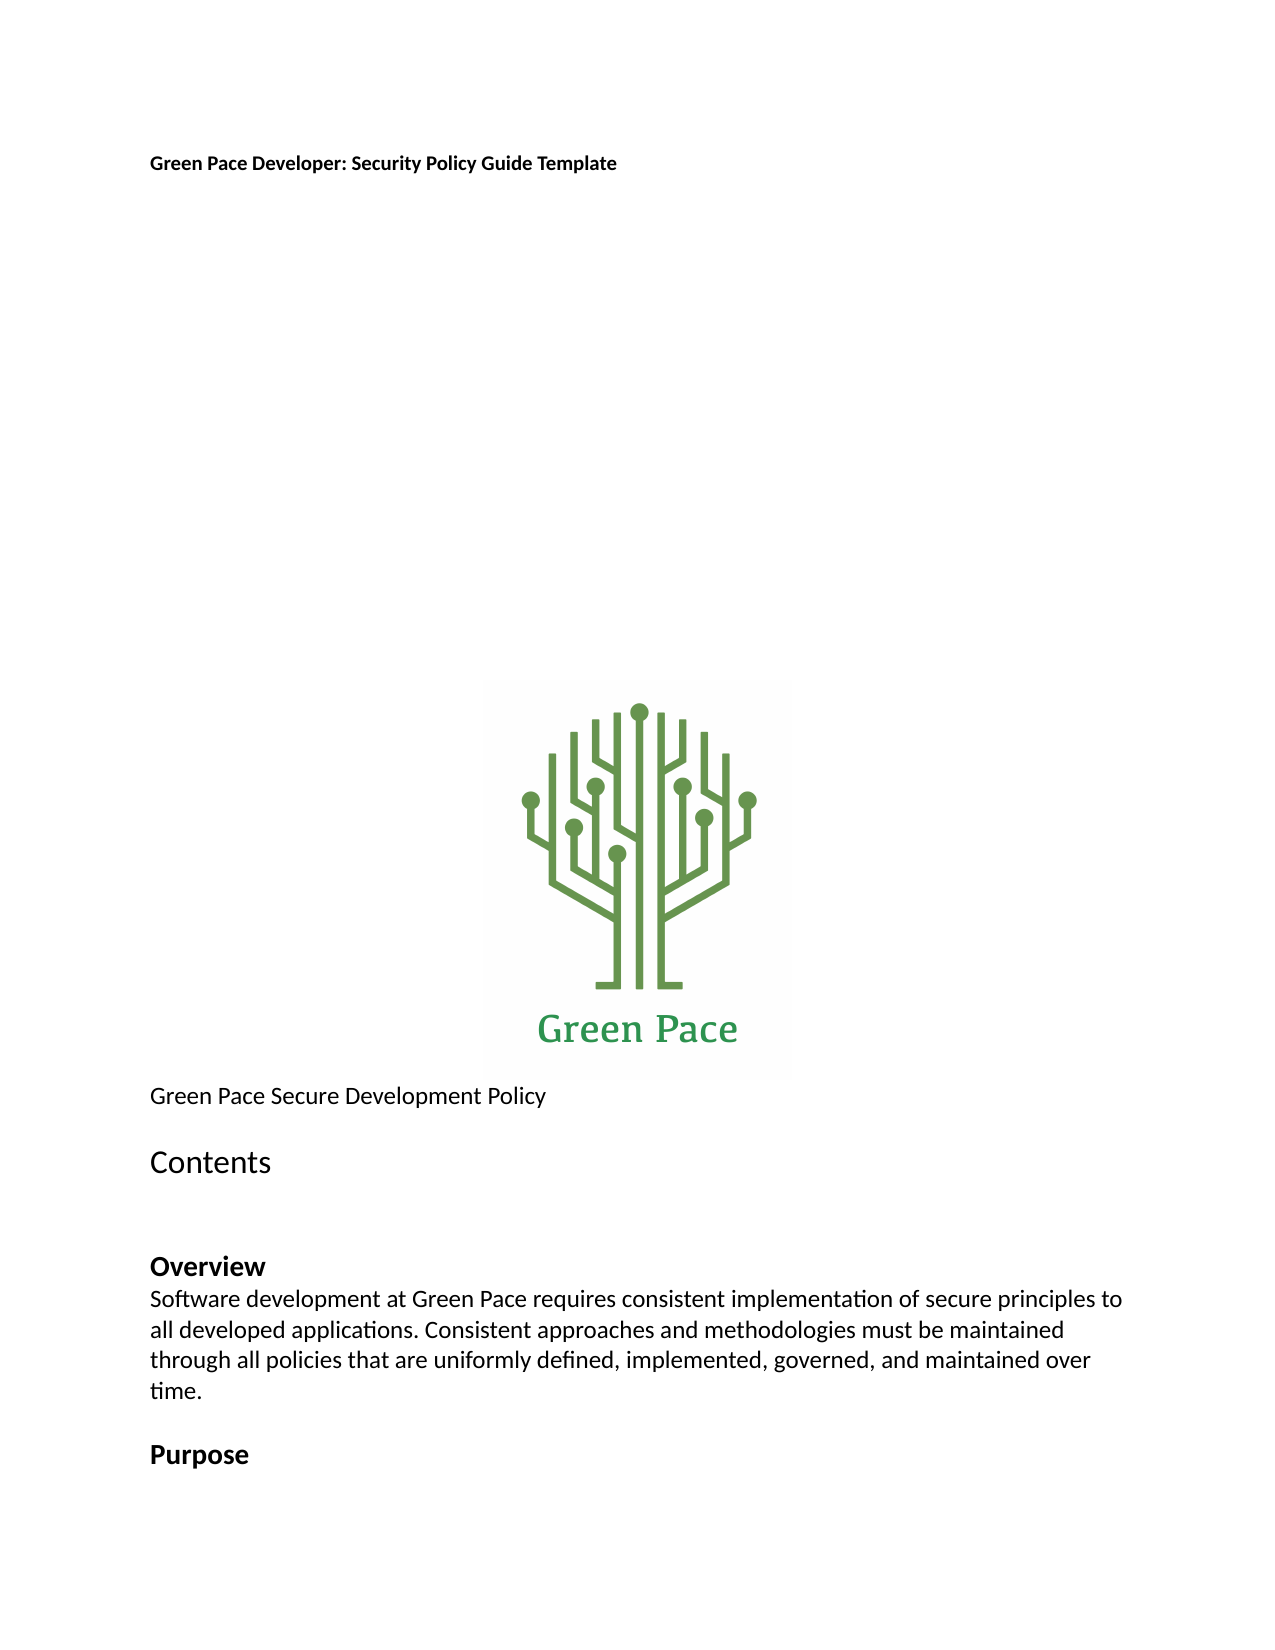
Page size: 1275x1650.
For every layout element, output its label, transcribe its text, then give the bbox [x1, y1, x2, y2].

text Purpose [150, 1436, 1125, 1472]
text Software development at Green Pace requires consistent implementation of secure principles to all developed applications. Consistent approaches and methodologies must be maintained through all policies that are uniformly defined, implemented, governed, and maintained over time. [150, 1283, 1125, 1406]
text Green Pace Developer: Security Policy Guide Template [150, 150, 1125, 175]
picture [482, 680, 793, 1080]
text Green Pace Secure Development Policy [150, 1080, 1125, 1111]
text Contents [150, 1141, 1125, 1182]
text Overview [150, 1248, 1125, 1283]
